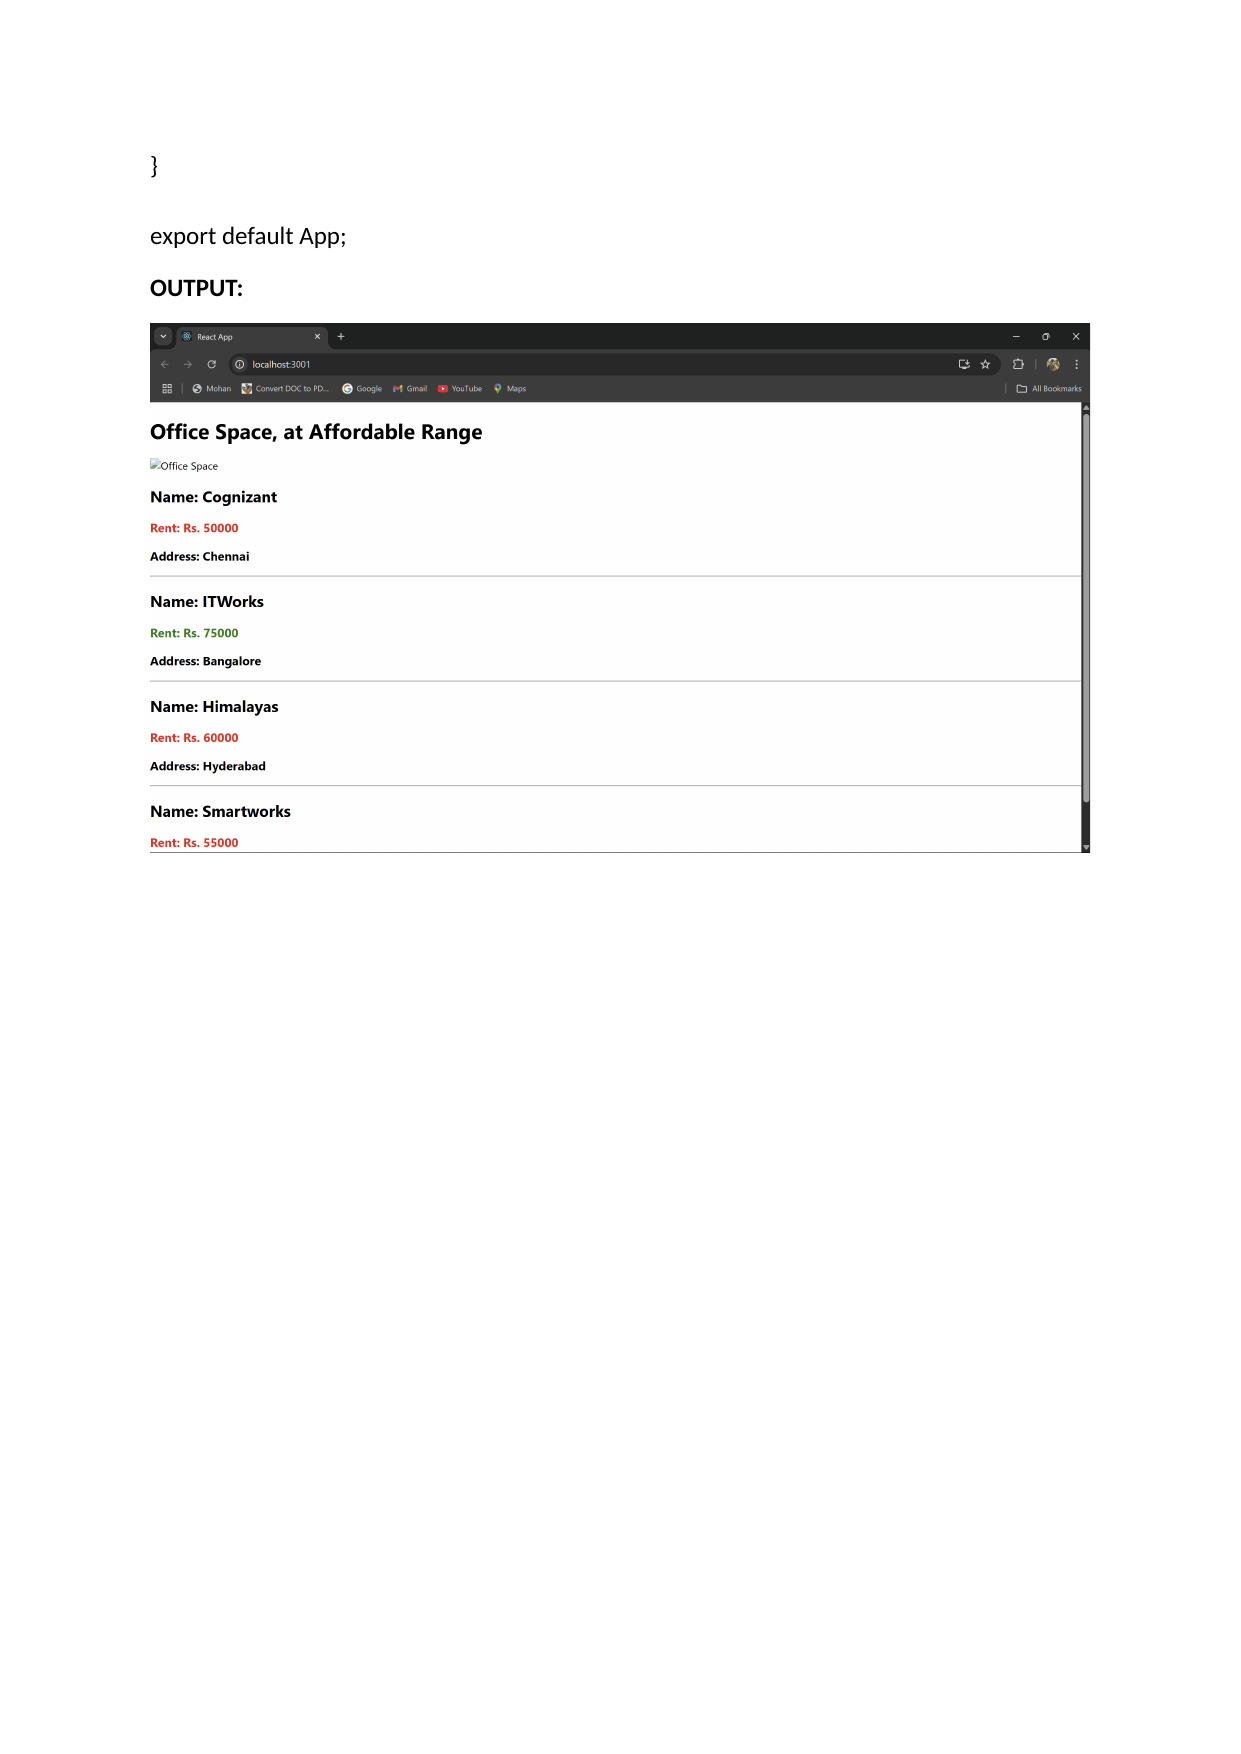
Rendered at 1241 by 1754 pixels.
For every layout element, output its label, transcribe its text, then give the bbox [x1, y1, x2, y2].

picture [150, 323, 1091, 853]
text OUTPUT: [150, 272, 1090, 302]
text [150, 150, 1090, 251]
